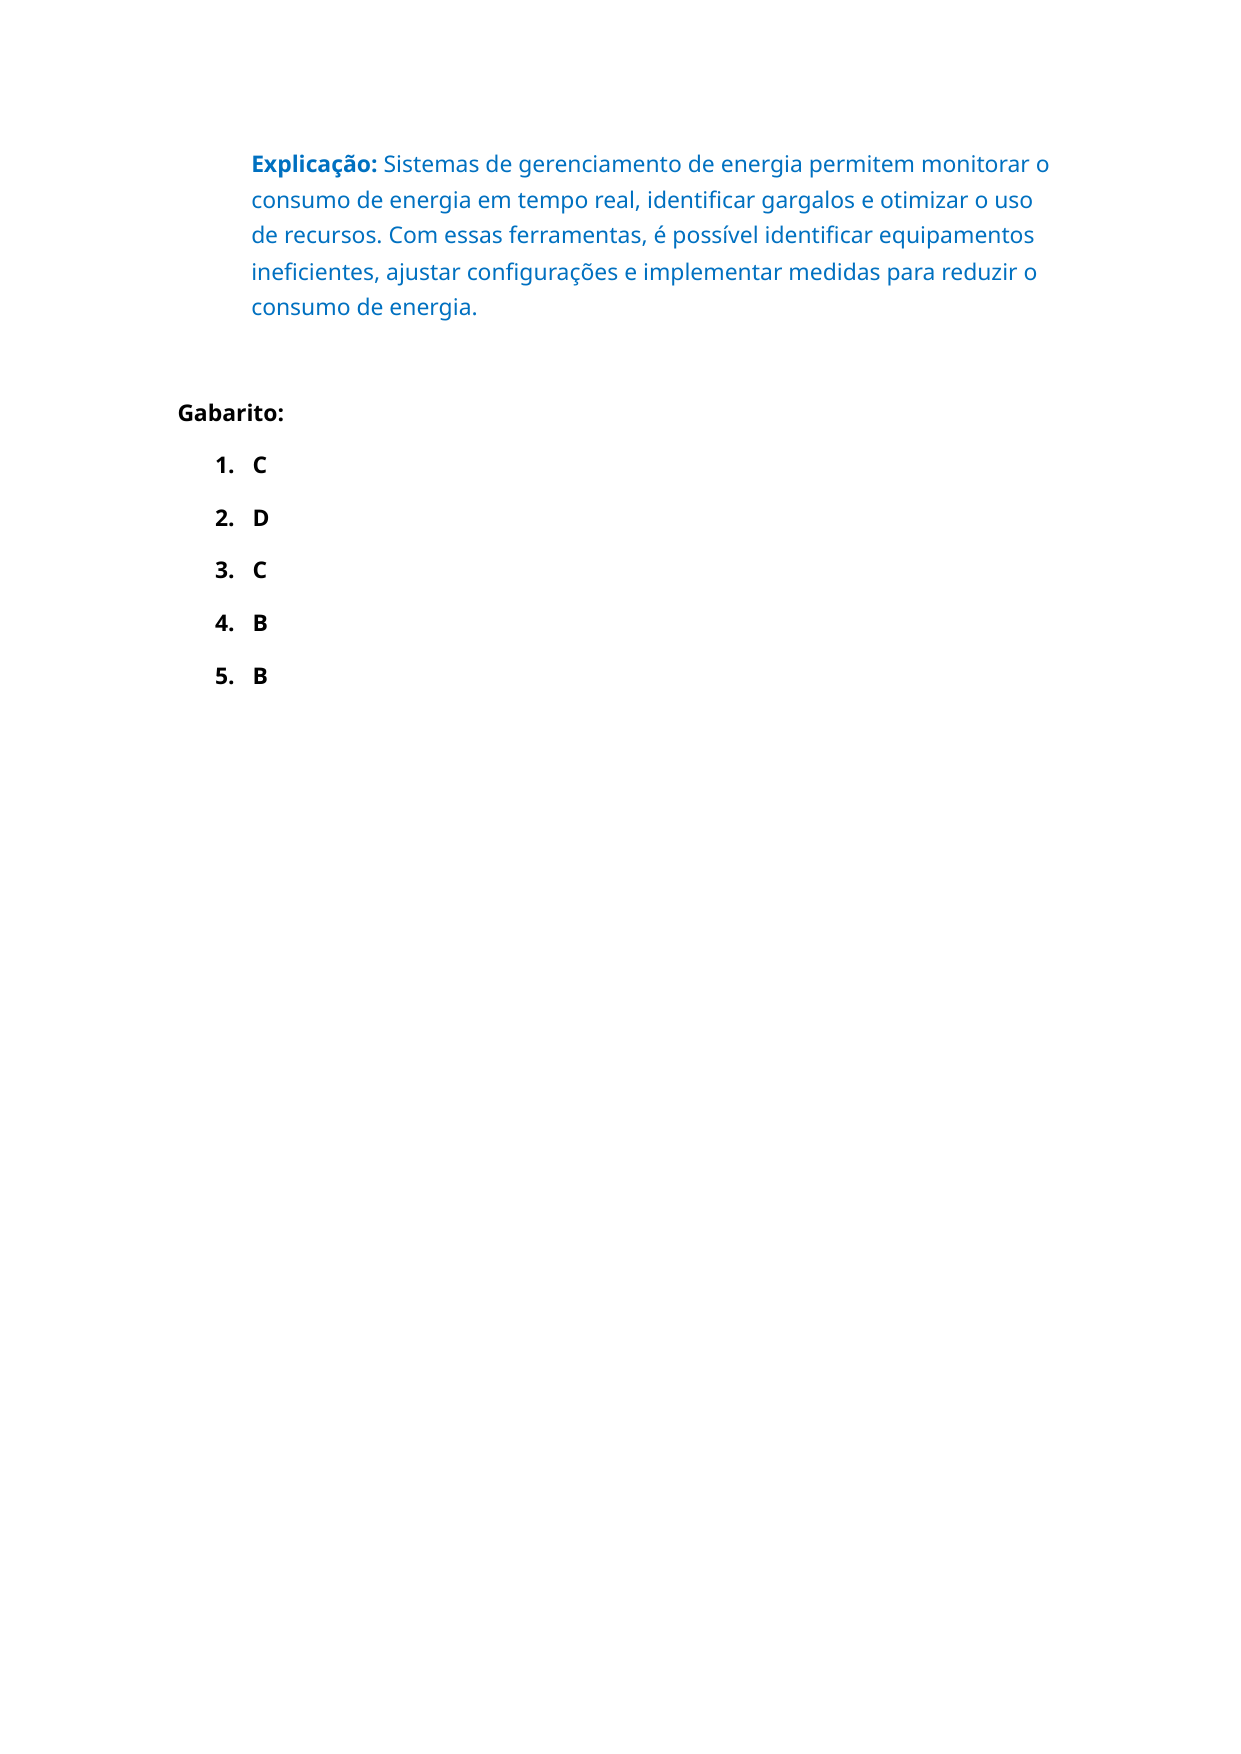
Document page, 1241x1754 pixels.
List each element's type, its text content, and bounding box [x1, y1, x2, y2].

list C [215, 554, 1063, 586]
list C [215, 449, 1063, 480]
text Gabarito: [177, 397, 1063, 428]
list B [215, 659, 1063, 691]
list D [215, 502, 1063, 533]
text Explicação: Sistemas de gerenciamento de energia permitem monitorar o consumo de energia em tempo real, identificar gargalos e otimizar o uso de recursos. Com essas ferramentas, é possível identificar equipamentos ineficientes, ajustar configurações e implementar medidas para reduzir o consumo de energia. [251, 148, 1063, 323]
list B [215, 607, 1063, 638]
